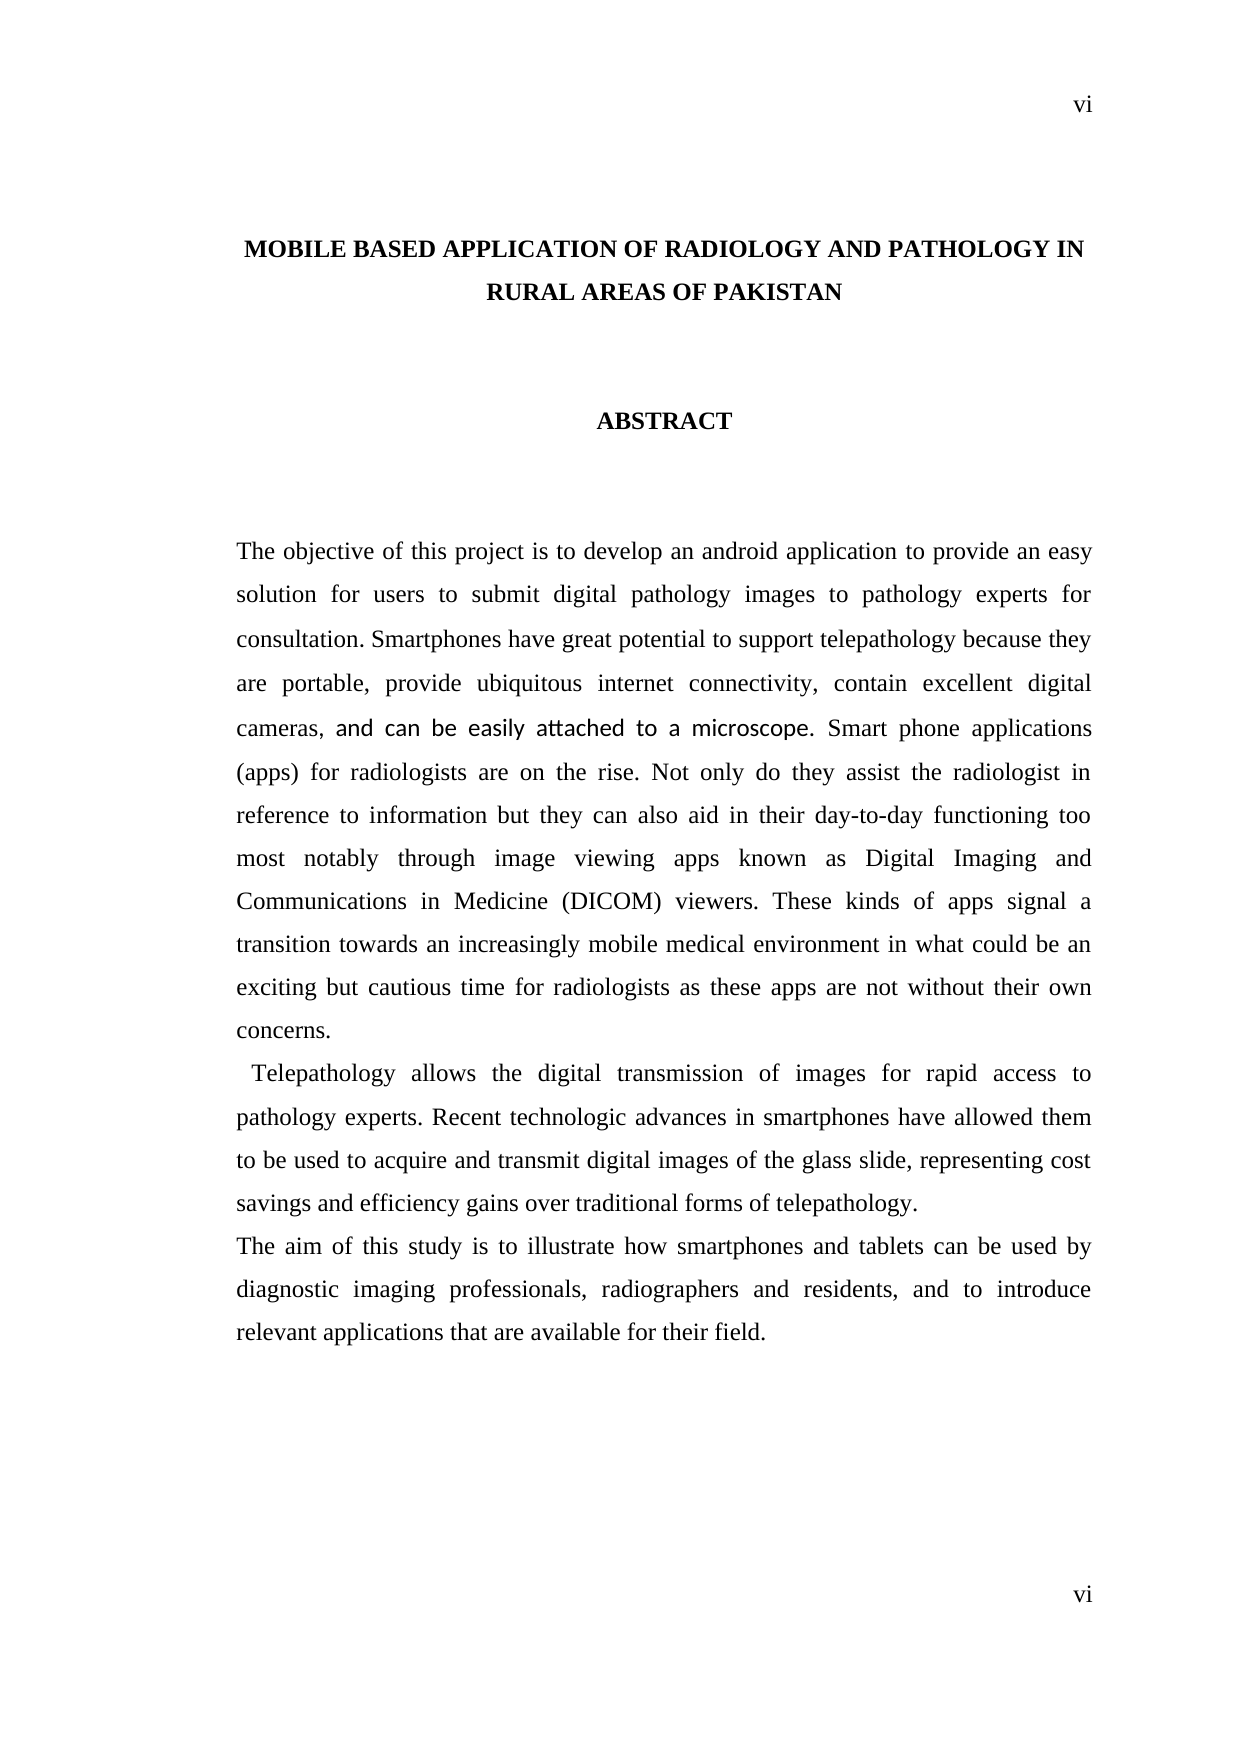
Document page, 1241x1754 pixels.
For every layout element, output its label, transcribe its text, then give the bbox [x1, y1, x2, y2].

text Telepathology allows the digital transmission of images for rapid access to pathology experts. Recent technologic advances in smartphones have allowed them to be used to acquire and transmit digital images of the glass slide, representing cost savings and efficiency gains over traditional forms of telepathology. [236, 1058, 1092, 1217]
text The aim of this study is to illustrate how smartphones and tablets can be used by diagnostic imaging professionals, radiographers and residents, and to introduce relevant applications that are available for their field. [236, 1231, 1092, 1346]
text MOBILE BASED APPLICATION OF RADIOLOGY AND PATHOLOGY IN RURAL AREAS OF PAKISTAN [236, 234, 1092, 306]
subtitle ABSTRACT [236, 406, 1092, 435]
text The objective of this project is to develop an android application to provide an easy solution for users to submit digital pathology images to pathology experts for consultation. Smartphones have great potential to support telepathology because they are portable, provide ubiquitous internet connectivity, contain excellent digital cameras, and can be easily attached to a microscope. Smart phone applications (apps) for radiologists are on the rise. Not only do they assist the radiologist in reference to information but they can also aid in their day-to-day functioning too most notably through image viewing apps known as Digital Imaging and Communications in Medicine (DICOM) viewers. These kinds of apps signal a transition towards an increasingly mobile medical environment in what could be an exciting but cautious time for radiologists as these apps are not without their own concerns. [236, 608, 1092, 1044]
